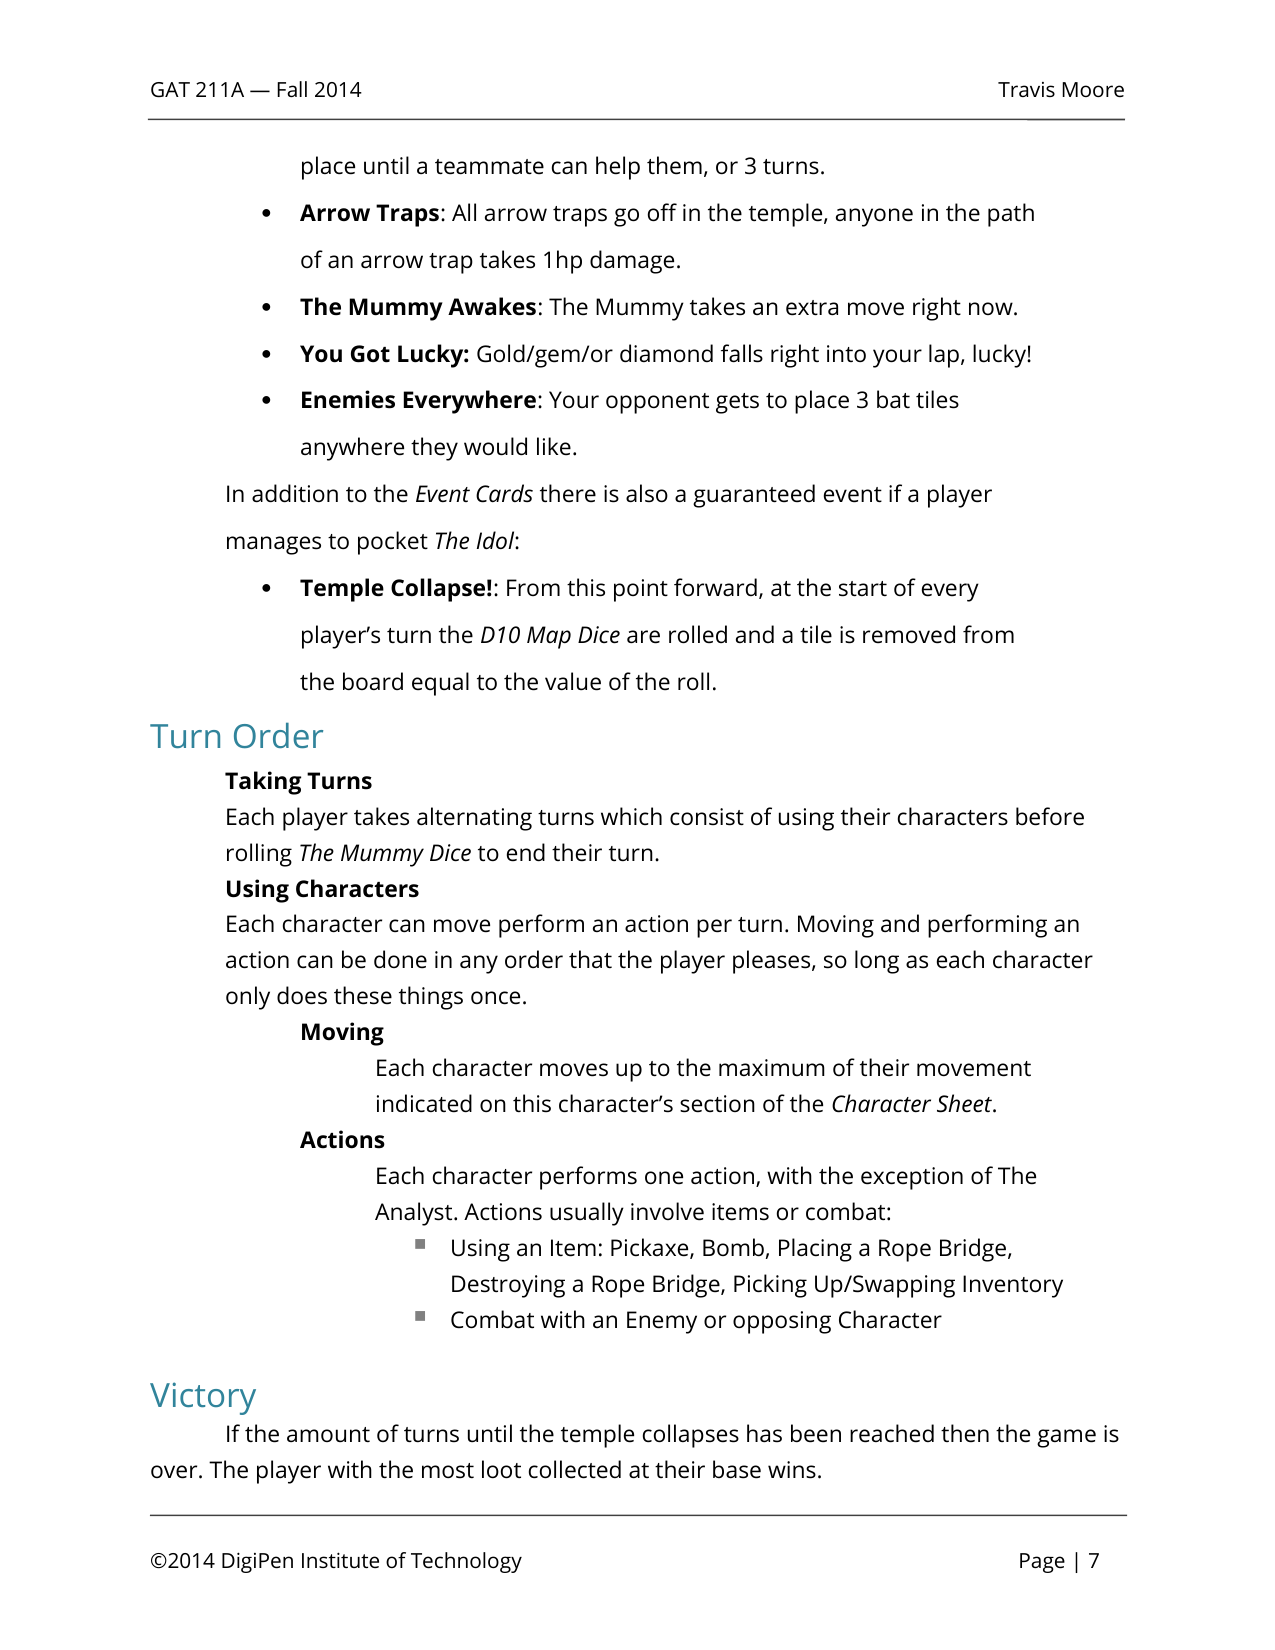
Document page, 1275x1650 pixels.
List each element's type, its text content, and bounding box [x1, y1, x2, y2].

text Each character can move perform an action per turn. Moving and performing an action can be done in any order that the player pleases, so long as each character only does these things once. [225, 908, 1125, 1012]
text Turn Order [150, 712, 1125, 758]
text Each character performs one action, with the exception of The Analyst. Actions usually involve items or combat: [375, 1160, 1125, 1227]
text Taking Turns Each player takes alternating turns which consist of using their characters before rolling The Mummy Dice to end their turn. [225, 765, 1125, 868]
list Temple Collapse!: From this point forward, at the start of every player’s turn the D10 Map Dice are rolled and a tile is removed from the board equal to the value of the roll. [262, 572, 1050, 697]
text Each character moves up to the maximum of their movement indicated on this character’s section of the Character Sheet. [375, 1052, 1125, 1119]
text In addition to the Event Cards there is also a guaranteed event if a player manages to pocket The Idol: [225, 478, 1050, 556]
text Victory [150, 1372, 1125, 1418]
list Arrow Traps: All arrow traps go off in the temple, anyone in the path of an arrow trap takes 1hp damage. [262, 197, 1050, 275]
text If the amount of turns until the temple collapses has been reached then the game is over. The player with the most loot collected at their base wins. [150, 1418, 1125, 1485]
list Enemies Everywhere: Your opponent gets to place 3 bat tiles anywhere they would like. [262, 384, 1050, 462]
text Actions [225, 1124, 1125, 1155]
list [262, 150, 1050, 181]
list Using an Item: Pickaxe, Bomb, Placing a Rope Bridge, Destroying a Rope Bridge, Picking Up/Swapping Inventory [412, 1232, 1125, 1299]
list Combat with an Enemy or opposing Character [412, 1304, 1125, 1368]
list You Got Lucky: Gold/gem/or diamond falls right into your lap, lucky! [262, 337, 1050, 369]
text Using Characters [225, 872, 1125, 904]
text Moving [225, 1016, 1125, 1047]
list The Mummy Awakes: The Mummy takes an extra move right now. [262, 291, 1050, 322]
